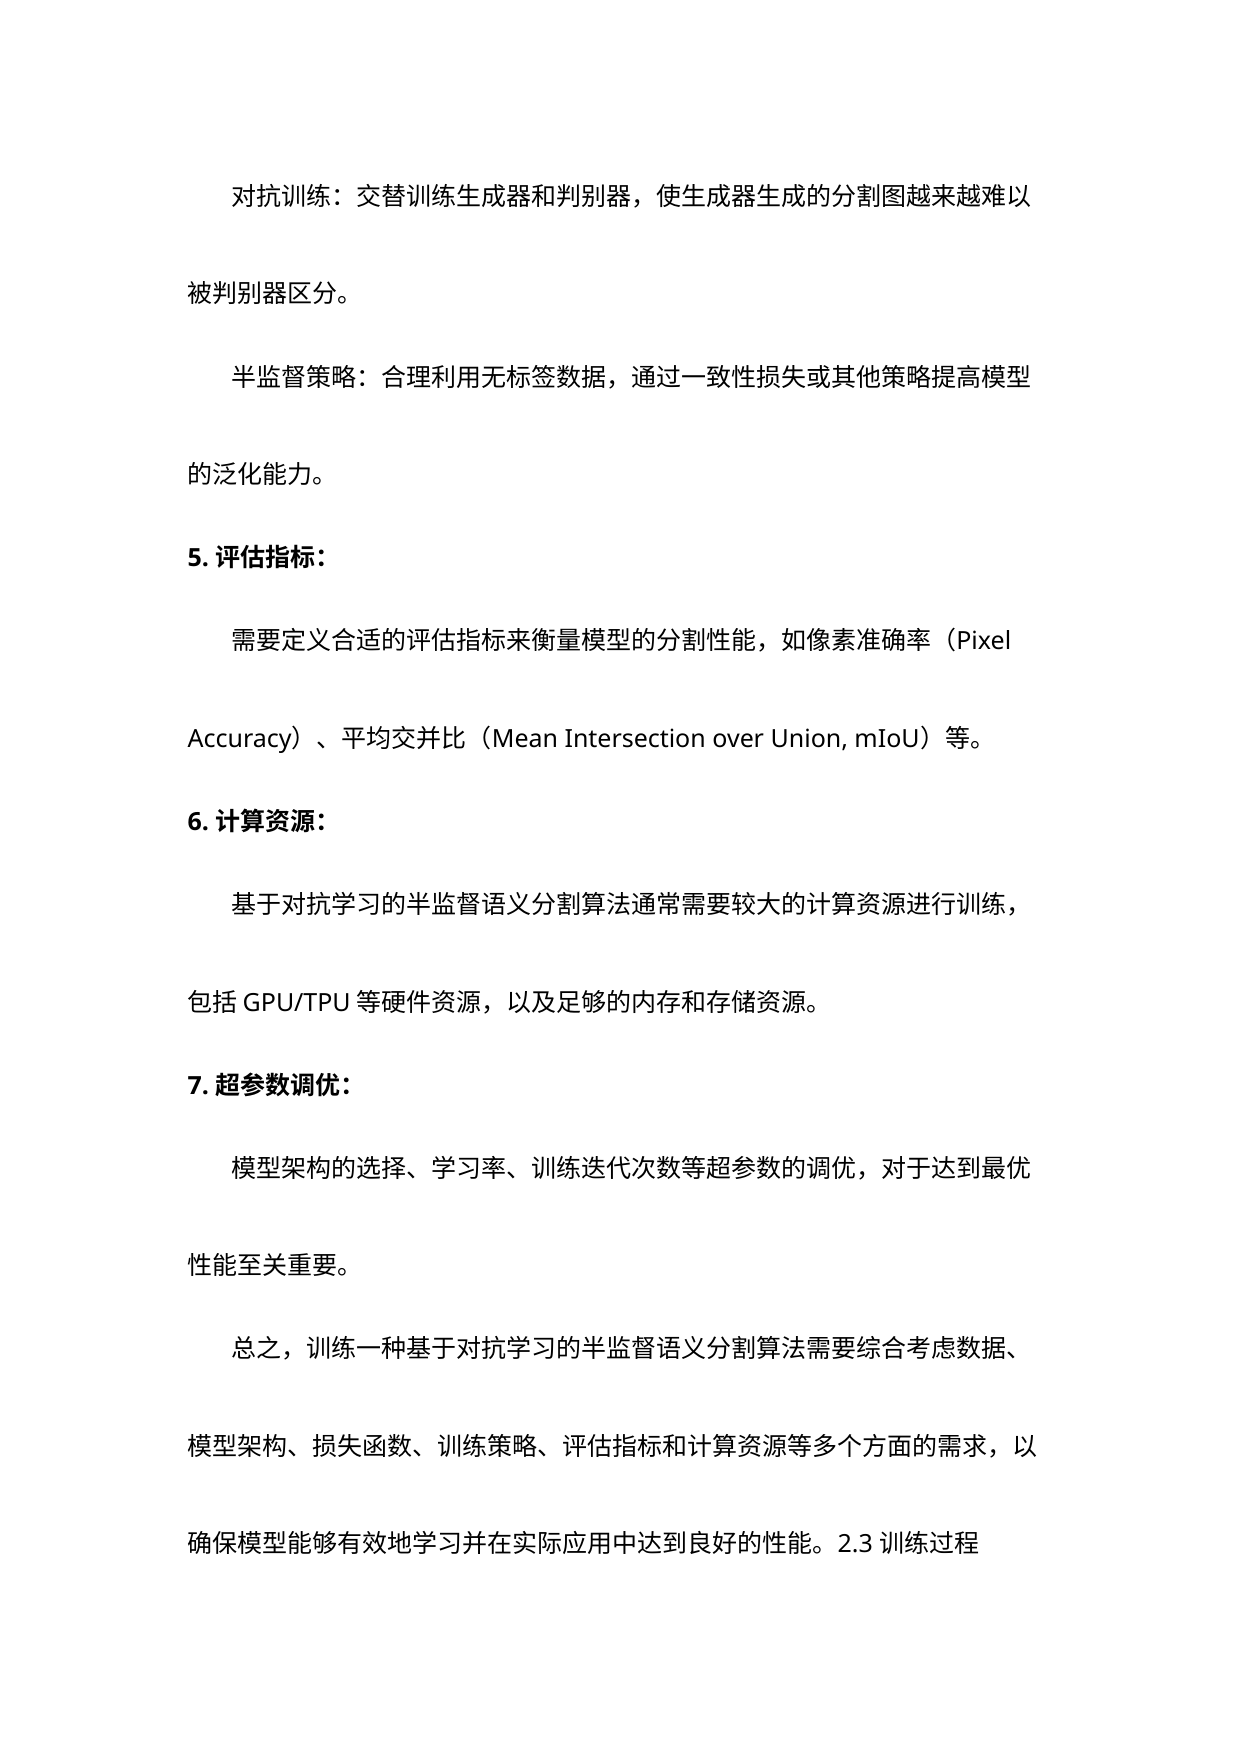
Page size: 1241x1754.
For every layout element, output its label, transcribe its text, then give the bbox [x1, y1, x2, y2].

list 超参数调优： [187, 1051, 1053, 1116]
text 基于对抗学习的半监督语义分割算法通常需要较大的计算资源进行训练，包括GPU/TPU等硬件资源，以及足够的内存和存储资源。 [187, 870, 1053, 1033]
text 半监督策略：合理利用无标签数据，通过一致性损失或其他策略提高模型的泛化能力。 [187, 343, 1053, 505]
text 模型架构的选择、学习率、训练迭代次数等超参数的调优，对于达到最优性能至关重要。 [187, 1134, 1053, 1296]
list 计算资源： [187, 787, 1053, 852]
text 总之，训练一种基于对抗学习的半监督语义分割算法需要综合考虑数据、模型架构、损失函数、训练策略、评估指标和计算资源等多个方面的需求，以确保模型能够有效地学习并在实际应用中达到良好的性能。2.3 训练过程 [187, 1314, 1053, 1574]
text 对抗训练：交替训练生成器和判别器，使生成器生成的分割图越来越难以被判别器区分。 [187, 162, 1053, 324]
text 需要定义合适的评估指标来衡量模型的分割性能，如像素准确率（Pixel Accuracy）、平均交并比（Mean Intersection over Union, mIoU）等。 [187, 606, 1053, 769]
list 评估指标： [187, 523, 1053, 588]
